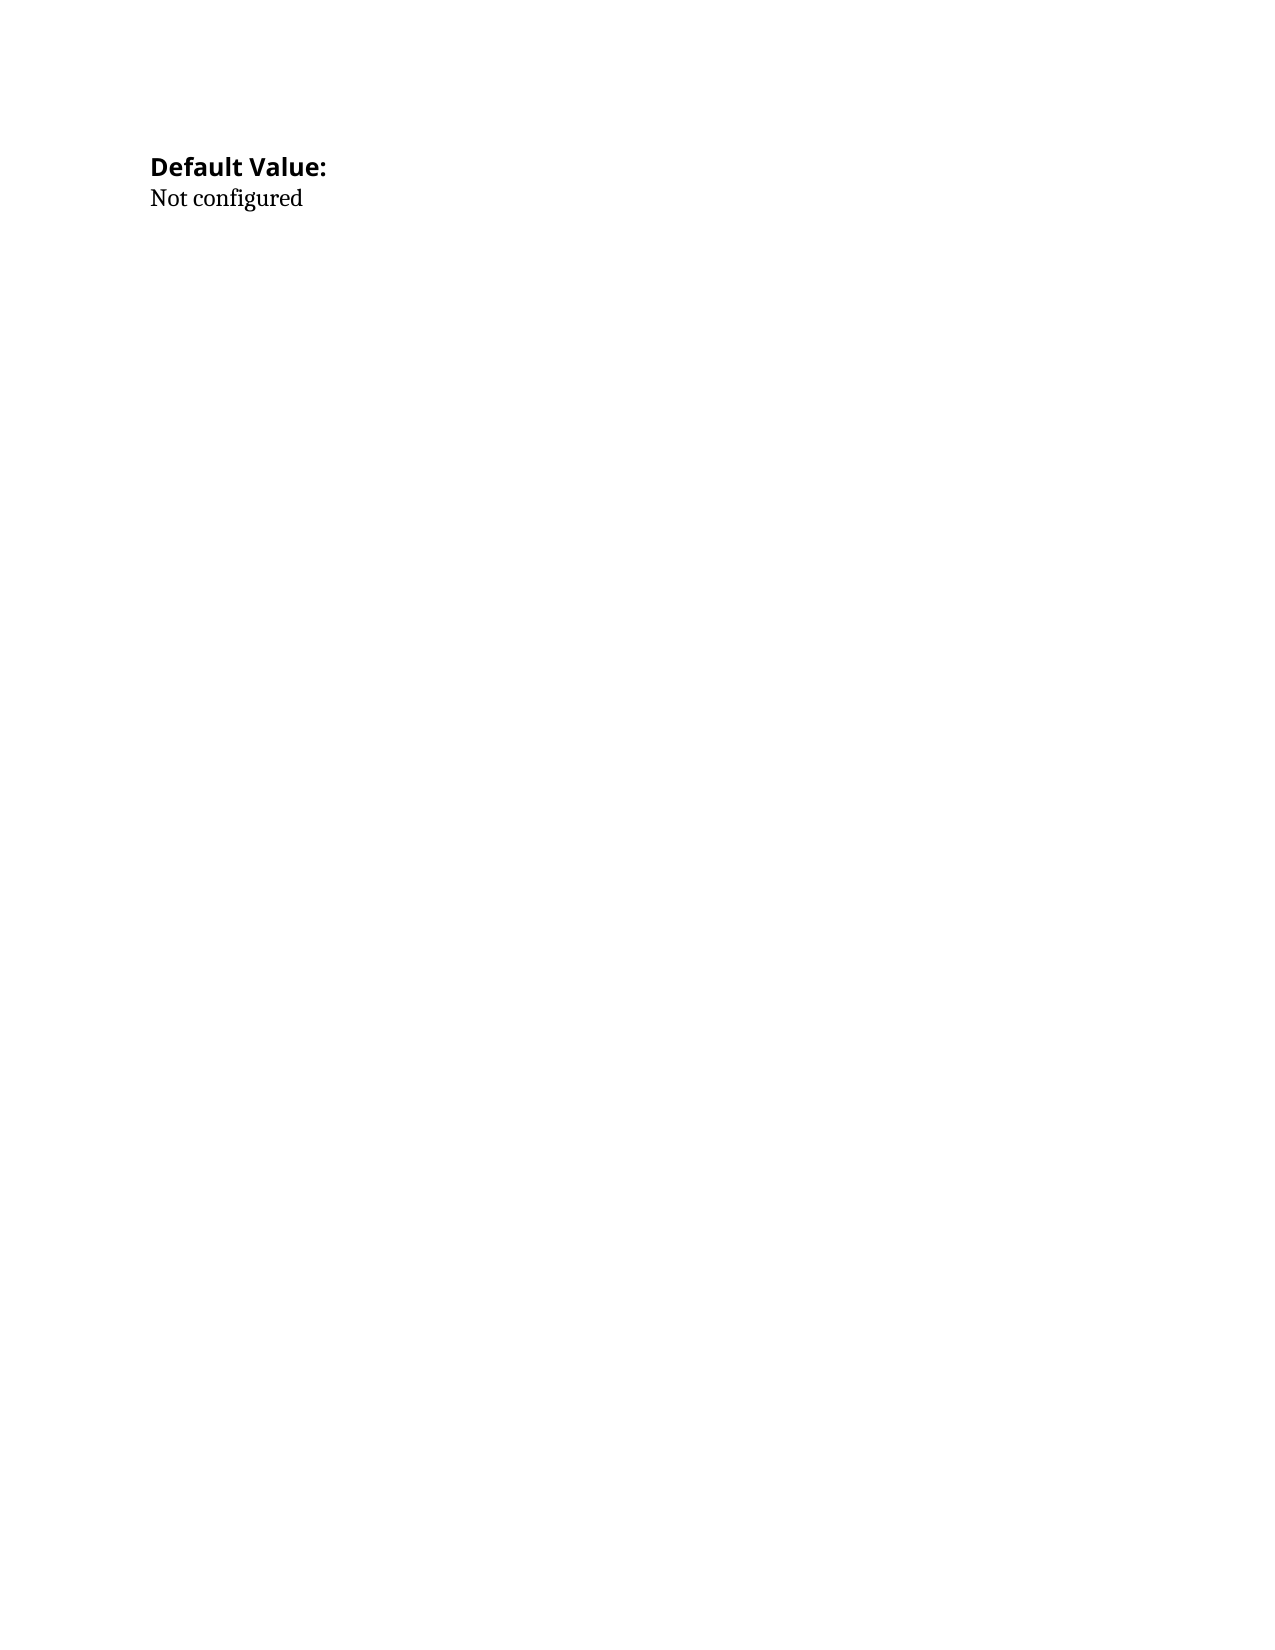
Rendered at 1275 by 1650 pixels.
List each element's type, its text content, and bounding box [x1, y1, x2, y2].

text Not configured [150, 184, 1125, 213]
text Default Value: [150, 150, 1125, 184]
